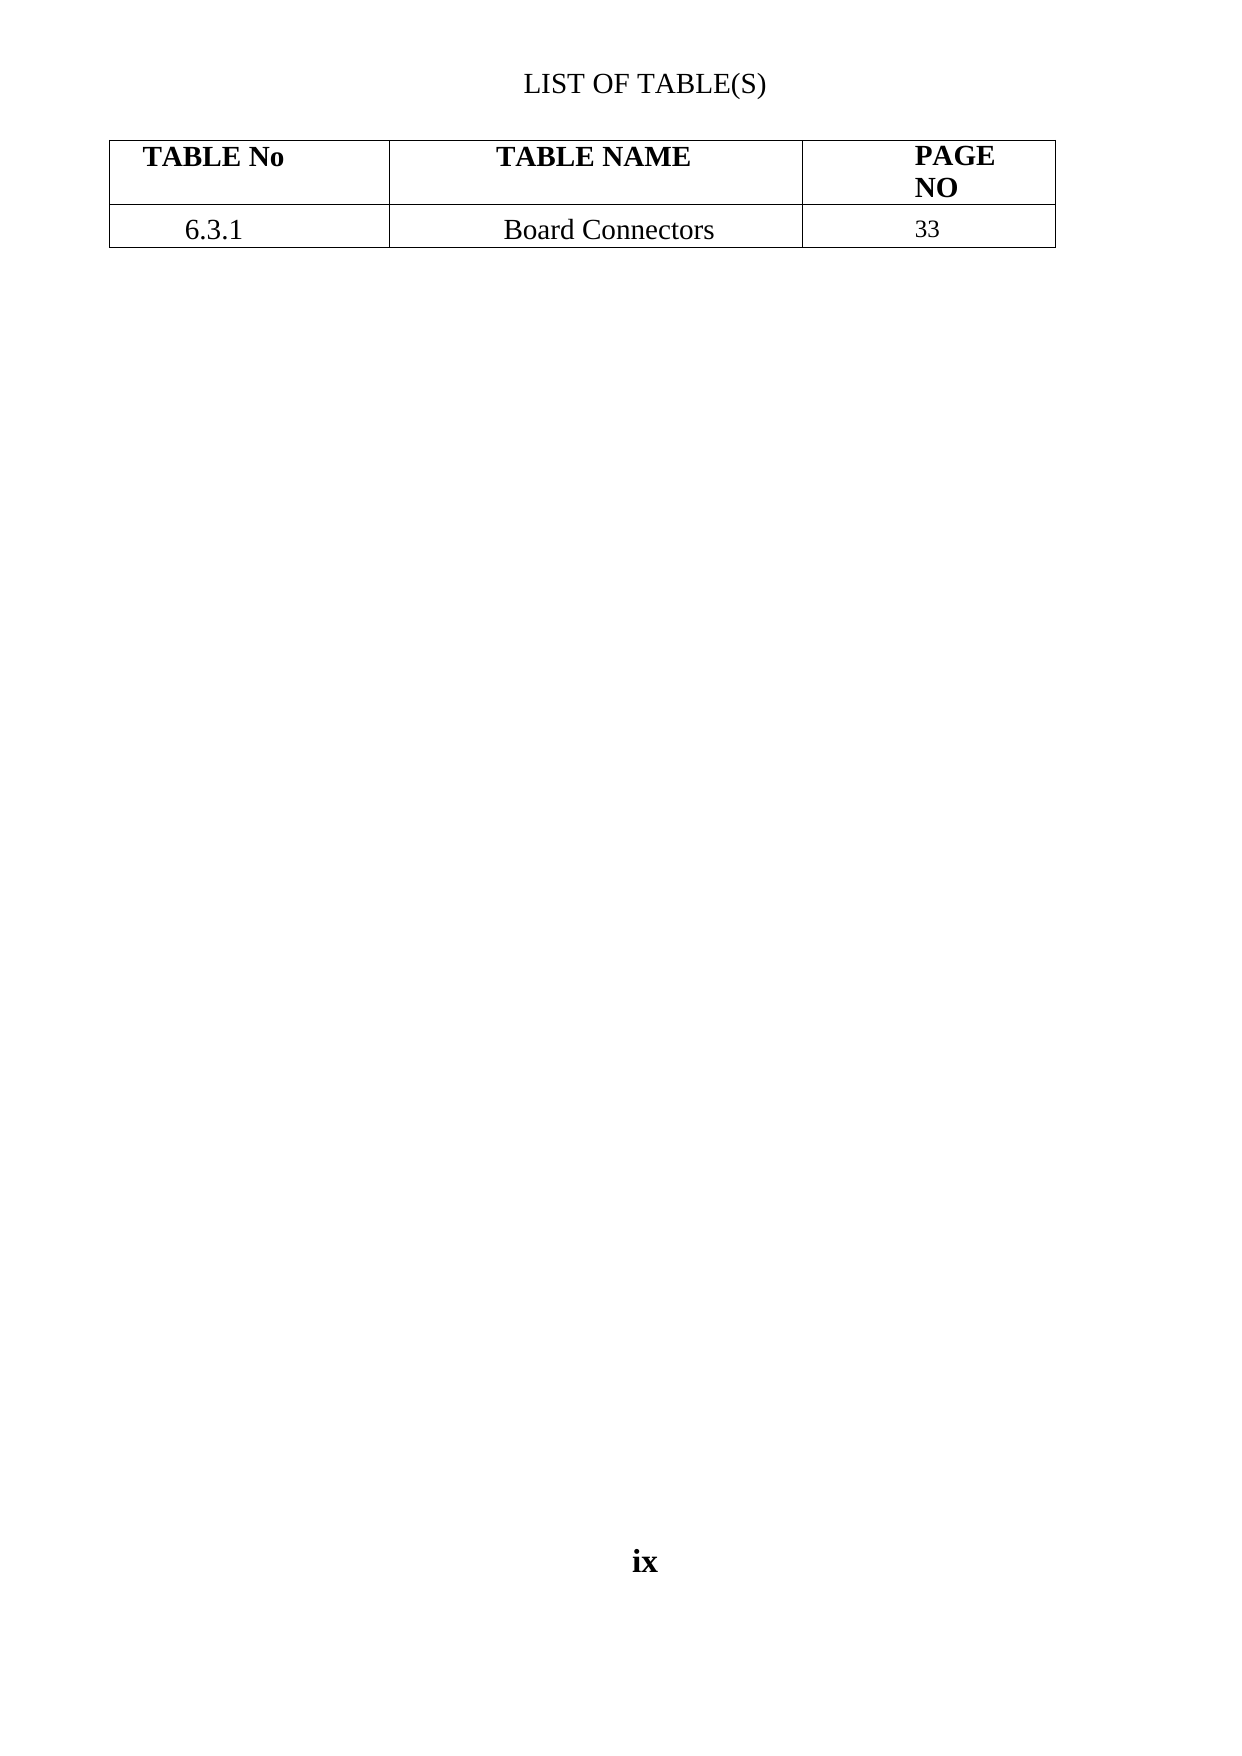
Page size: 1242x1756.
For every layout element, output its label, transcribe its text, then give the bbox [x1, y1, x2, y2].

table_cell 6.3.1 [110, 205, 389, 247]
table_header TABLE NAME [390, 141, 802, 204]
table_header PAGE NO [803, 141, 1055, 204]
table_cell 33 [803, 205, 1055, 247]
table_cell Board Connectors [390, 205, 802, 247]
table_header TABLE No [110, 141, 389, 204]
text LIST OF TABLE(S) [98, 67, 1192, 100]
